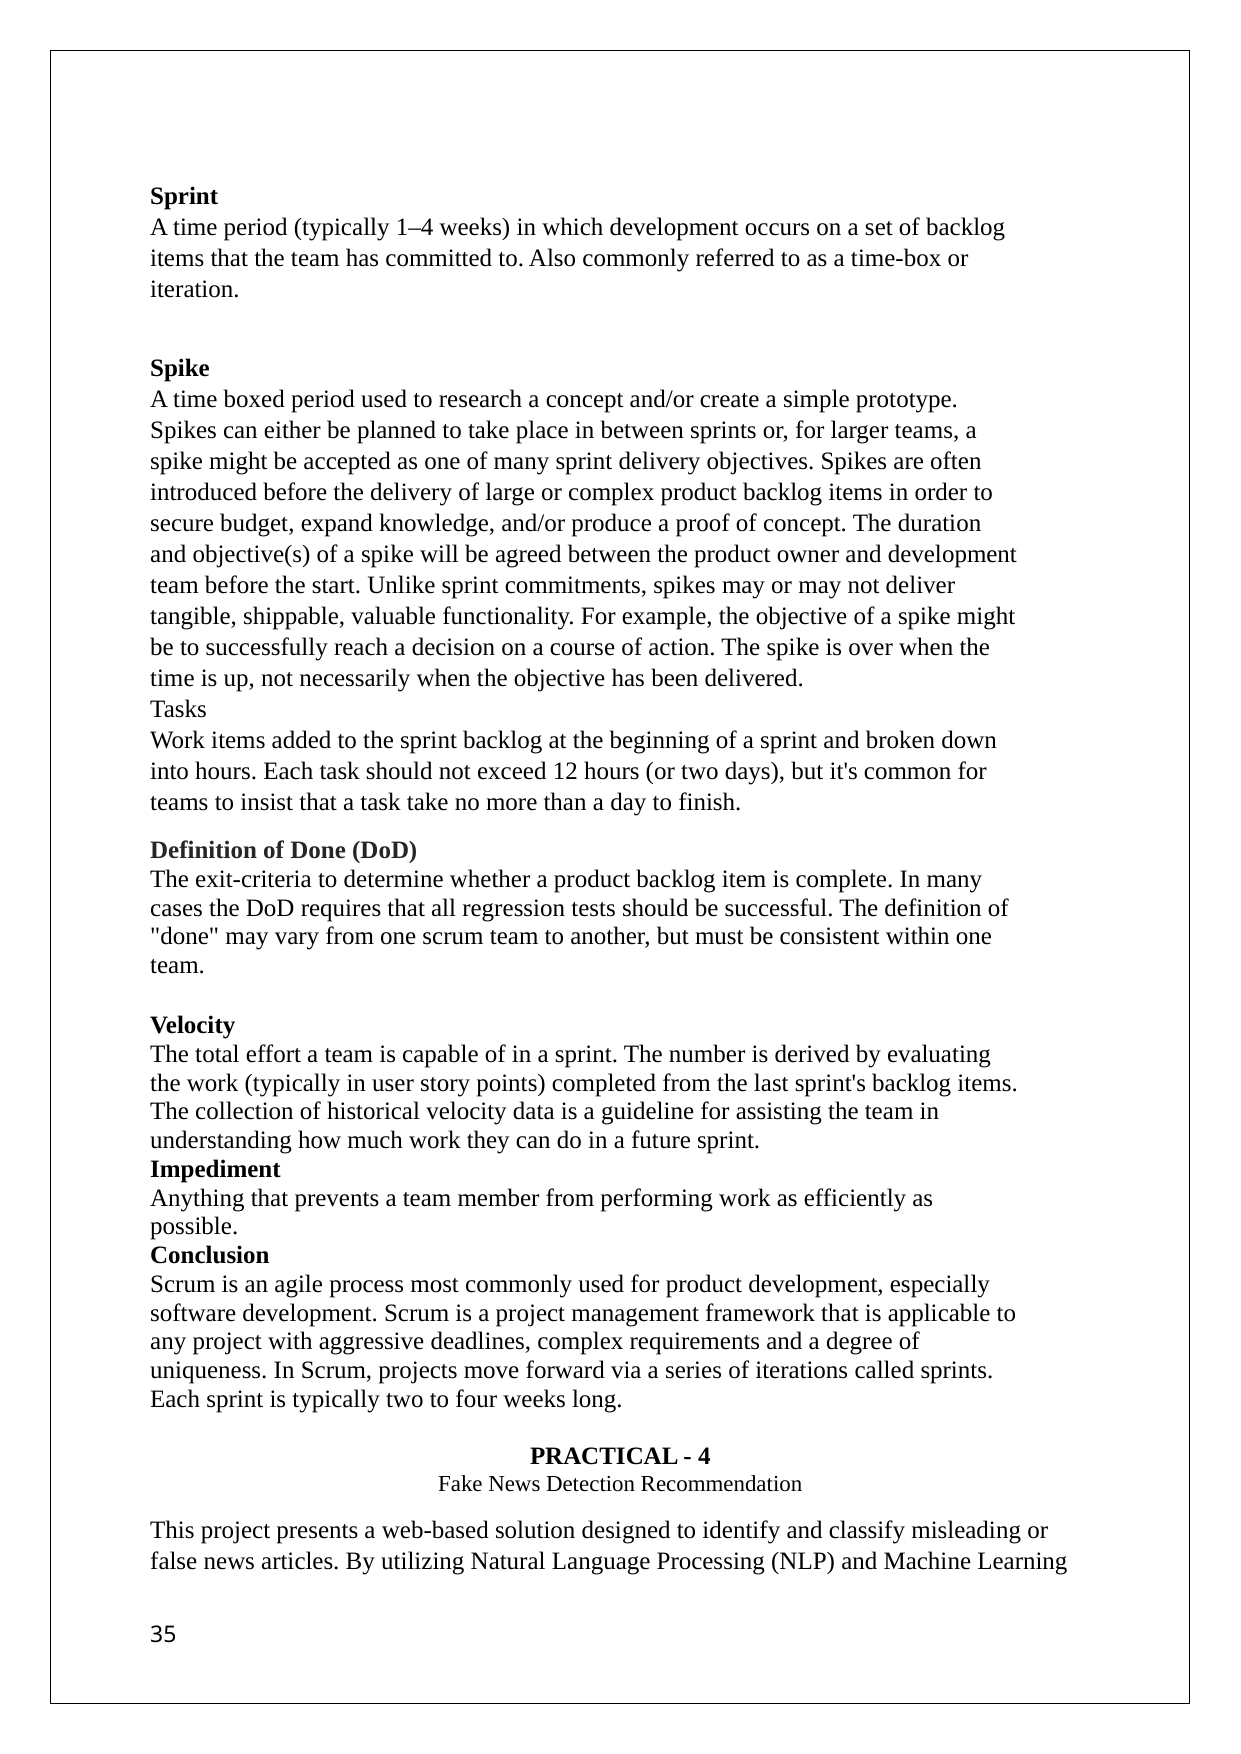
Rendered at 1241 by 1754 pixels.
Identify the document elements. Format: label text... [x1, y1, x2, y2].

text Velocity The total effort a team is capable of in a sprint. The number is derived by evaluating the work (typically in user story points) completed from the last sprint's backlog items. The collection of historical velocity data is a guideline for assisting the team in understanding how much work they can do in a future sprint. Impediment Anything that prevents a team member from performing work as efficiently as possible. Conclusion Scrum is an agile process most commonly used for product development, especially software development. Scrum is a project management framework that is applicable to any project with aggressive deadlines, complex requirements and a degree of uniqueness. In Scrum, projects move forward via a series of iterations called sprints. Each sprint is typically two to four weeks long. [150, 1010, 1090, 1413]
text Definition of Done (DoD) [150, 835, 1090, 864]
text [150, 1515, 1090, 1575]
text Spike A time boxed period used to research a concept and/or create a simple prototype. Spikes can either be planned to take place in between sprints or, for larger teams, a spike might be accepted as one of many sprint delivery objectives. Spikes are often introduced before the delivery of large or complex product backlog items in order to secure budget, expand knowledge, and/or produce a proof of concept. The duration and objective(s) of a spike will be agreed between the product owner and development team before the start. Unlike sprint commitments, spikes may or may not deliver tangible, shippable, valuable functionality. For example, the objective of a spike might be to successfully reach a decision on a course of action. The spike is over when the time is up, not necessarily when the objective has been delivered. Tasks Work items added to the sprint backlog at the beginning of a sprint and broken down into hours. Each task should not exceed 12 hours (or two days), but it's common for teams to insist that a task take no more than a day to finish. [150, 322, 1090, 816]
text PRACTICAL - 4 [150, 1441, 1090, 1470]
text The exit-criteria to determine whether a product backlog item is complete. In many cases the DoD requires that all regression tests should be successful. The definition of "done" may vary from one scrum team to another, but must be consistent within one team. [150, 864, 1090, 1010]
text Fake News Detection Recommendation [150, 1470, 1090, 1497]
text Sprint A time period (typically 1–4 weeks) in which development occurs on a set of backlog items that the team has committed to. Also commonly referred to as a time-box or iteration. [150, 150, 1090, 303]
